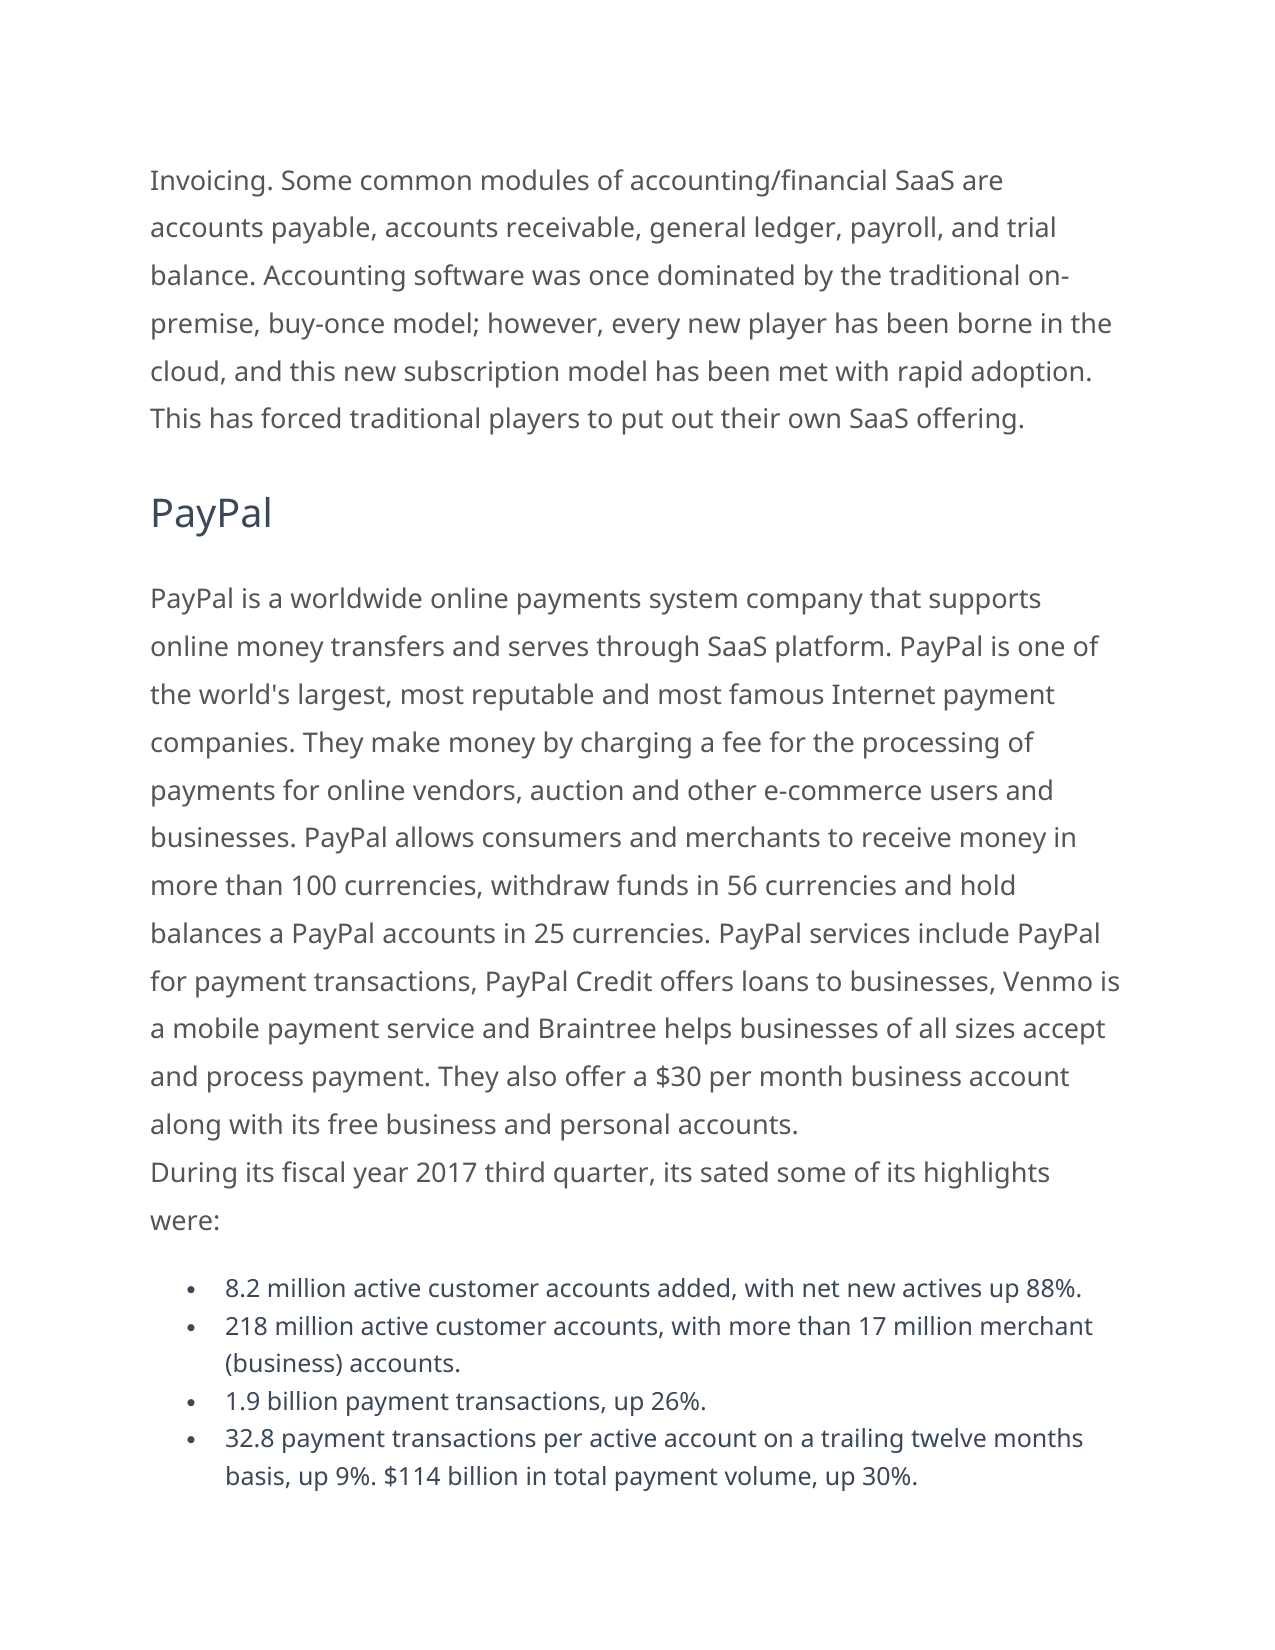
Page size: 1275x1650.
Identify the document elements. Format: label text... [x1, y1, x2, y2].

list 32.8 payment transactions per active account on a trailing twelve months basis, up 9%. $114 billion in total payment volume, up 30%. [187, 1417, 1125, 1492]
text PayPal is a worldwide online payments system company that supports online money transfers and serves through SaaS platform. PayPal is one of the world's largest, most reputable and most famous Internet payment companies. They make money by charging a fee for the processing of payments for online vendors, auction and other e-commerce users and businesses. PayPal allows consumers and merchants to receive money in more than 100 currencies, withdraw funds in 56 currencies and hold balances a PayPal accounts in 25 currencies. PayPal services include PayPal for payment transactions, PayPal Credit offers loans to businesses, Venmo is a mobile payment service and Braintree helps businesses of all sizes accept and process payment. They also offer a $30 per month business account along with its free business and personal accounts. During its fiscal year 2017 third quarter, its sated some of its highlights were: [150, 569, 1125, 1238]
list 218 million active customer accounts, with more than 17 million merchant (business) accounts. [187, 1305, 1125, 1380]
text PayPal [150, 484, 1125, 539]
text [150, 150, 1125, 437]
list 1.9 billion payment transactions, up 26%. [187, 1380, 1125, 1417]
list 8.2 million active customer accounts added, with net new actives up 88%. [187, 1267, 1125, 1305]
